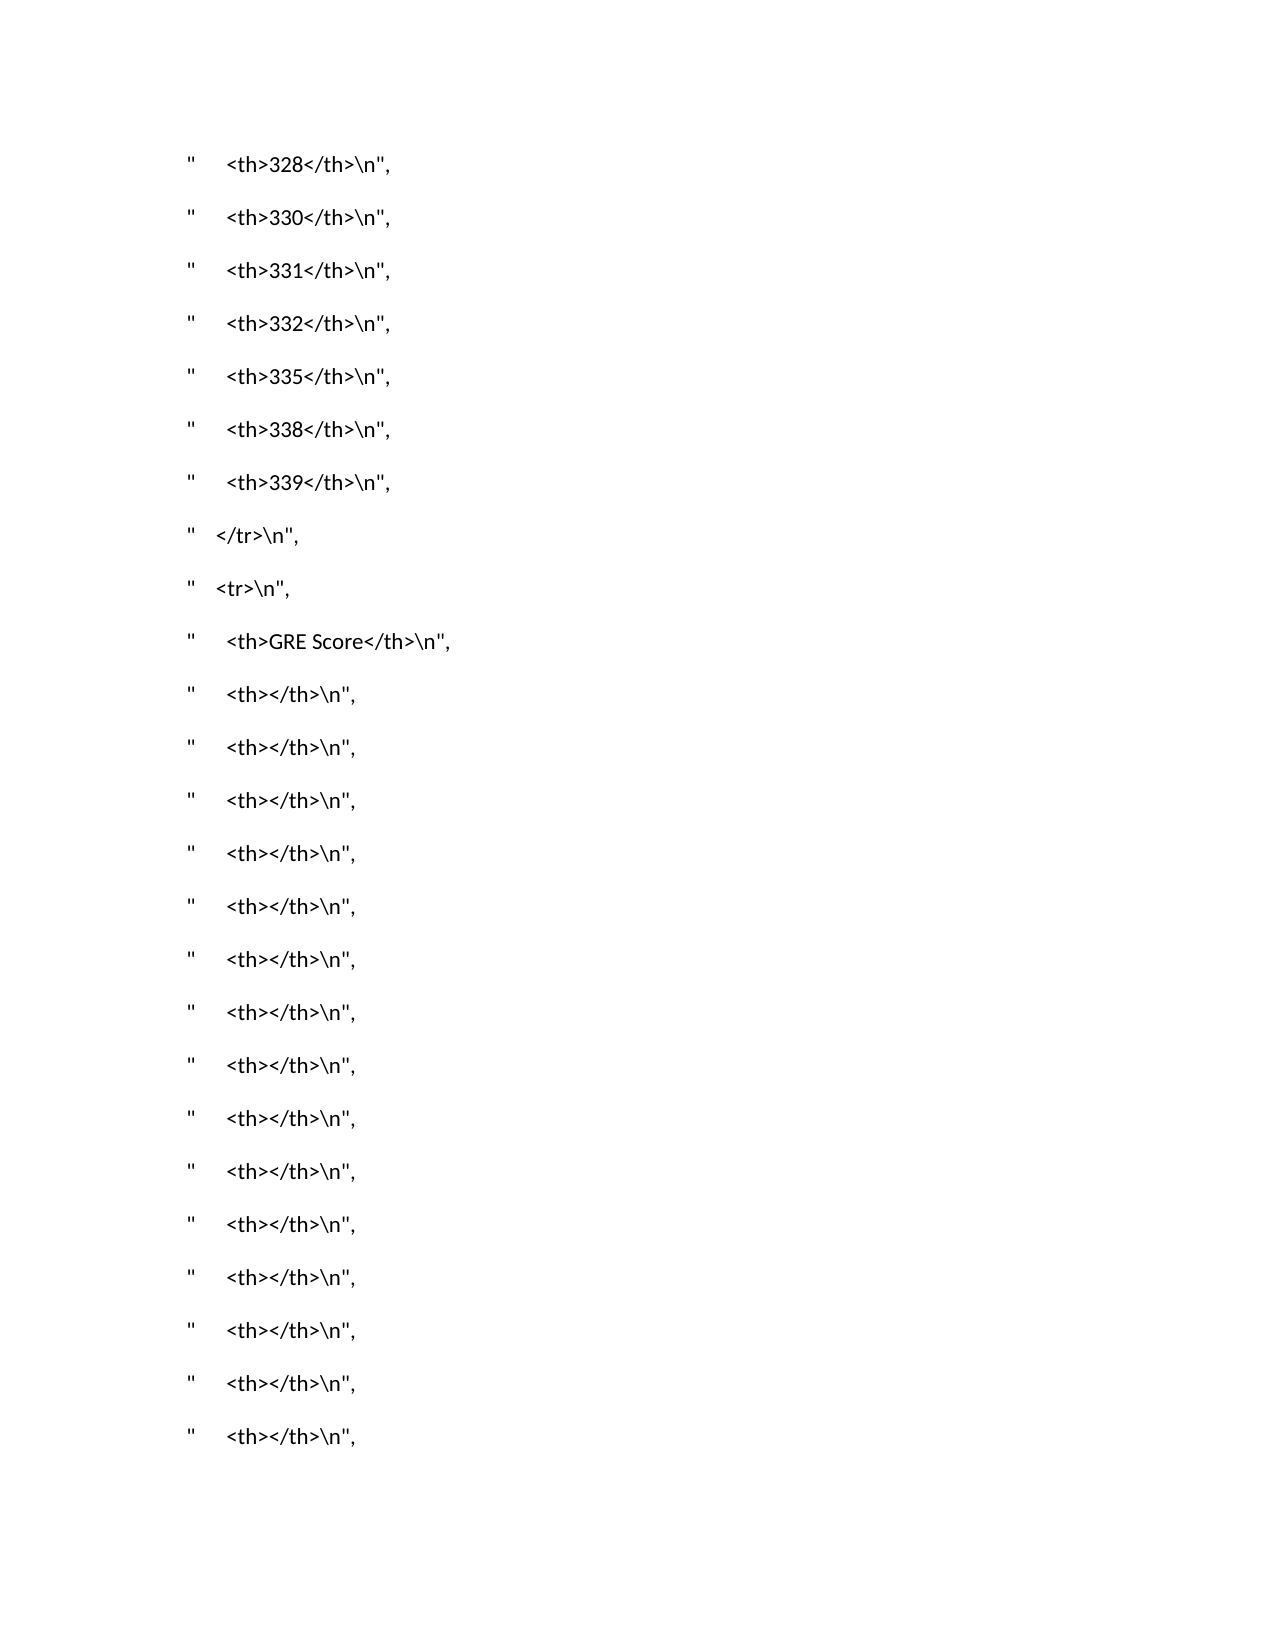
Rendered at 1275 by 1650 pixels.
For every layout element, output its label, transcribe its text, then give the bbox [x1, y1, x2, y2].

text " <th></th>\n", [150, 1422, 1125, 1451]
text " <th></th>\n", [150, 892, 1125, 920]
text " <th></th>\n", [150, 786, 1125, 814]
text " <th></th>\n", [150, 1369, 1125, 1397]
text " <th>330</th>\n", [150, 203, 1125, 231]
text " <th></th>\n", [150, 1210, 1125, 1238]
text " <th></th>\n", [150, 1316, 1125, 1344]
text " <th>332</th>\n", [150, 309, 1125, 337]
text " <th>331</th>\n", [150, 256, 1125, 284]
text " <th>339</th>\n", [150, 468, 1125, 496]
text " </tr>\n", [150, 521, 1125, 549]
text " <th>335</th>\n", [150, 362, 1125, 390]
text " <th></th>\n", [150, 1104, 1125, 1132]
text " <th></th>\n", [150, 1051, 1125, 1079]
text " <th></th>\n", [150, 1157, 1125, 1185]
text " <th></th>\n", [150, 1263, 1125, 1291]
text " <tr>\n", [150, 574, 1125, 602]
text " <th></th>\n", [150, 945, 1125, 973]
text " <th>GRE Score</th>\n", [150, 627, 1125, 655]
text " <th>338</th>\n", [150, 415, 1125, 443]
text " <th></th>\n", [150, 998, 1125, 1026]
text " <th></th>\n", [150, 839, 1125, 867]
text " <th></th>\n", [150, 680, 1125, 708]
text " <th></th>\n", [150, 733, 1125, 761]
text " <th>328</th>\n", [150, 150, 1125, 178]
